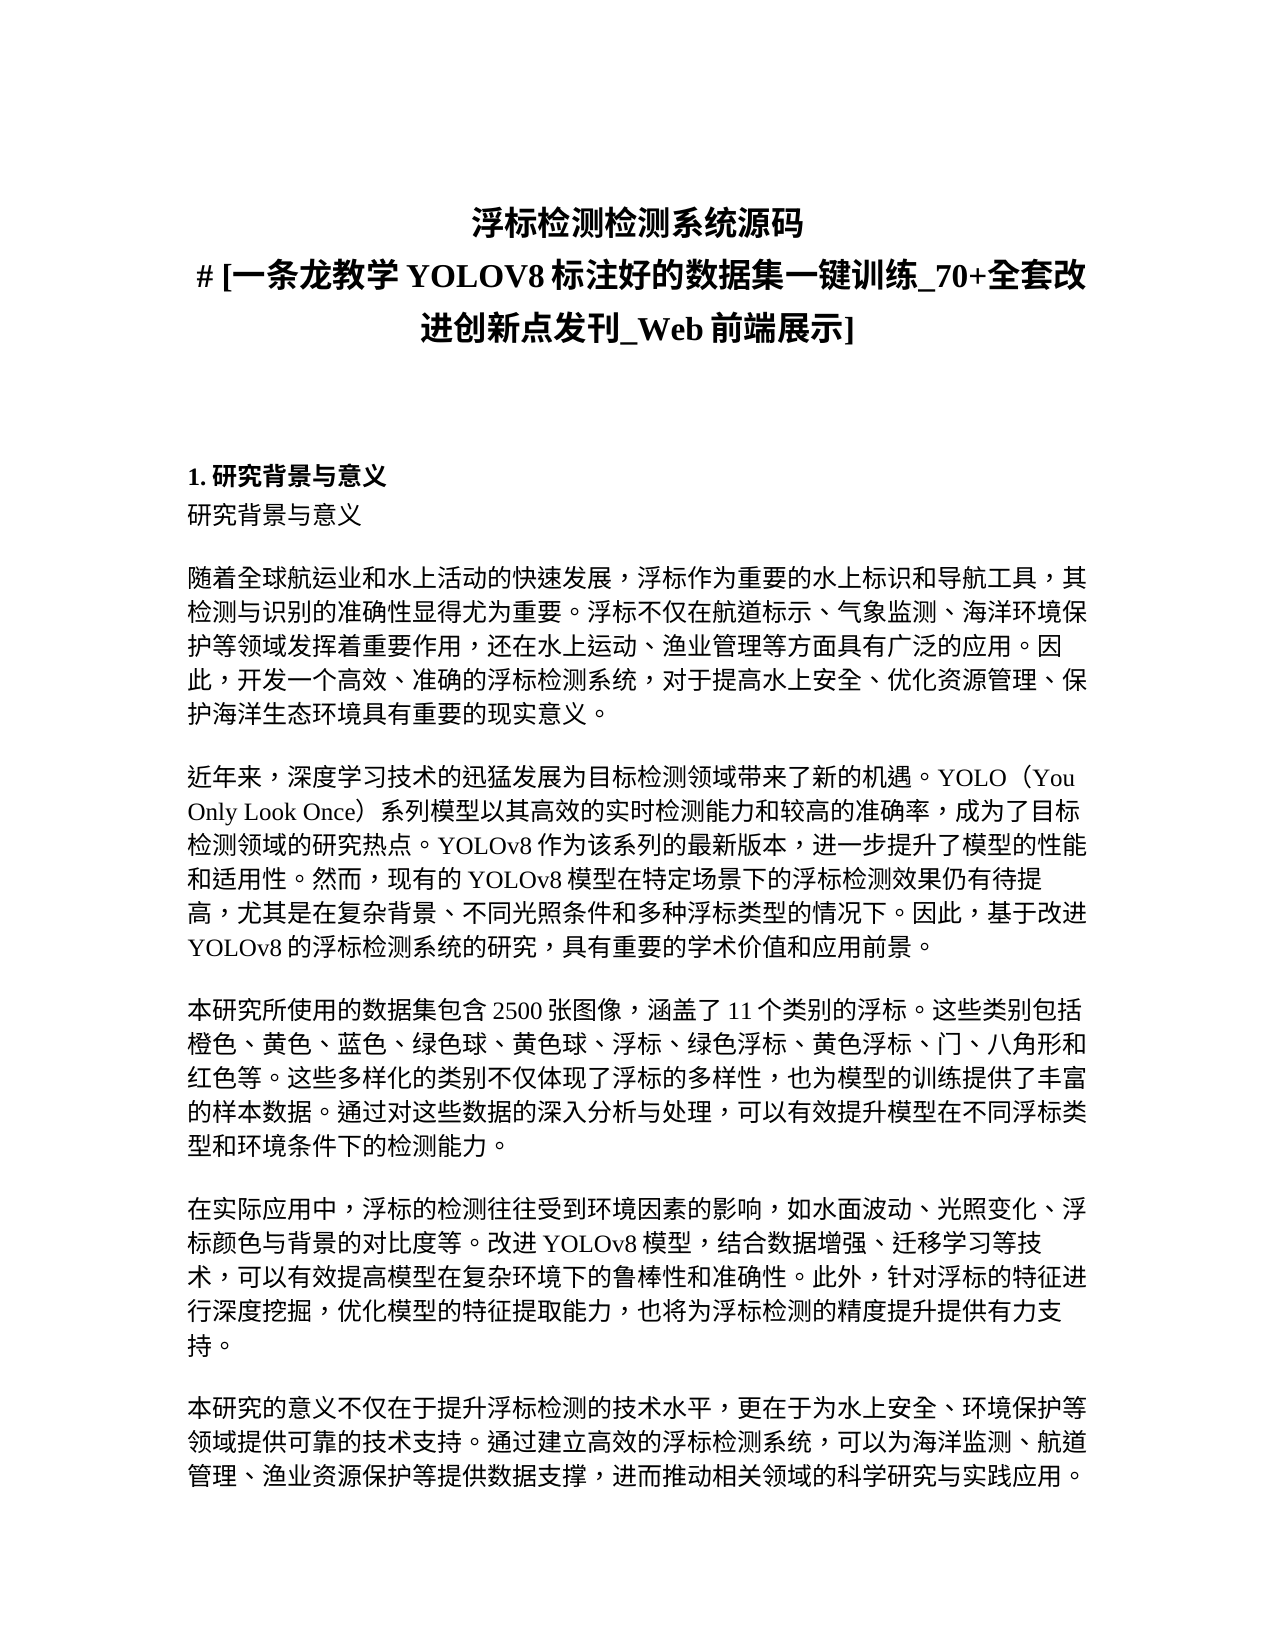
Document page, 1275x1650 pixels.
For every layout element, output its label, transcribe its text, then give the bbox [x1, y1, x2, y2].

subtitle 1. 研究背景与意义 [187, 459, 1087, 493]
subtitle 浮标检测检测系统源码 # [一条龙教学YOLOV8标注好的数据集一键训练_70+全套改进创新点发刊_Web前端展示] [187, 200, 1087, 350]
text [187, 498, 1087, 1493]
